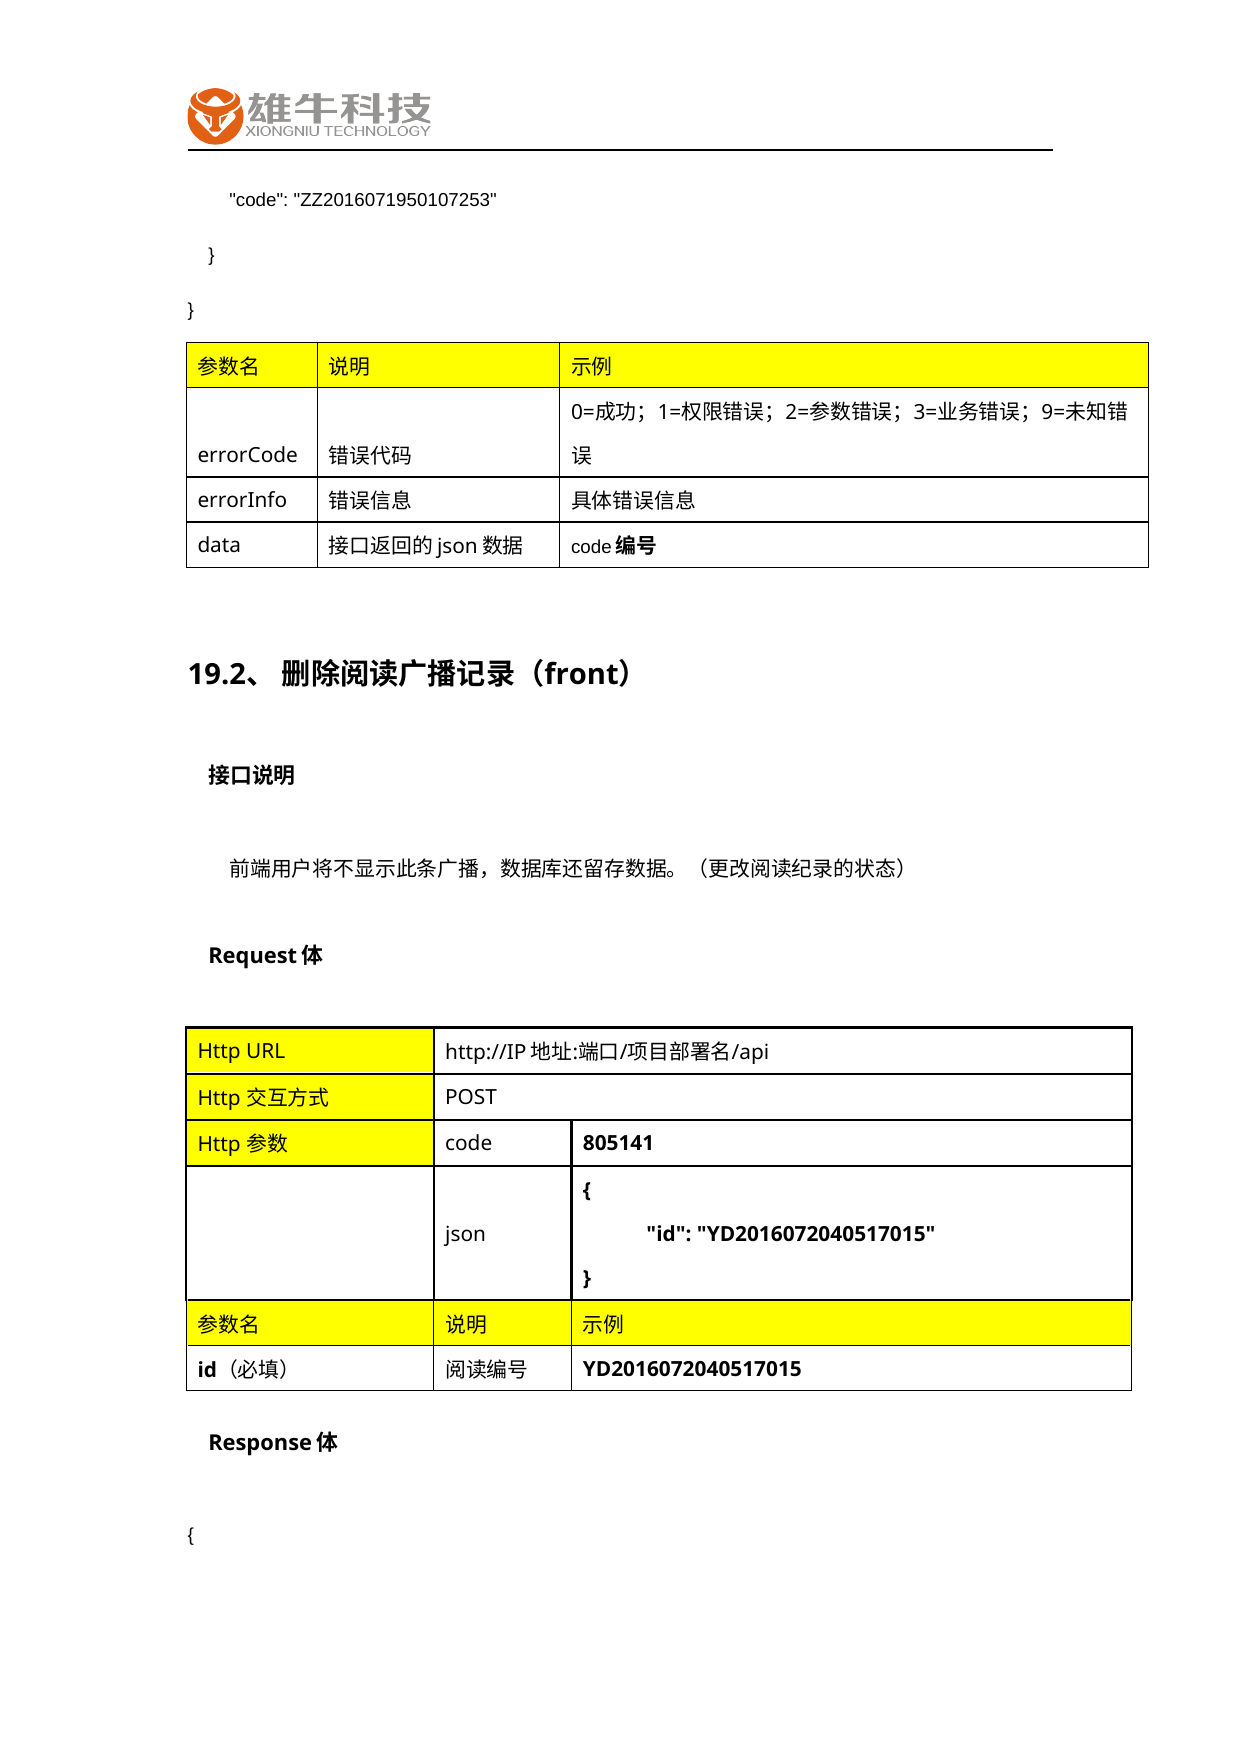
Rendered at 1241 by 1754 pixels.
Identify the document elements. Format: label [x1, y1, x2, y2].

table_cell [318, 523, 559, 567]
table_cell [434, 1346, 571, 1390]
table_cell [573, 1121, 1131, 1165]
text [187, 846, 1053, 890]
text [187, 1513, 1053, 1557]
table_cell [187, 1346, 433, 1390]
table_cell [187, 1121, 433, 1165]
picture [187, 88, 433, 147]
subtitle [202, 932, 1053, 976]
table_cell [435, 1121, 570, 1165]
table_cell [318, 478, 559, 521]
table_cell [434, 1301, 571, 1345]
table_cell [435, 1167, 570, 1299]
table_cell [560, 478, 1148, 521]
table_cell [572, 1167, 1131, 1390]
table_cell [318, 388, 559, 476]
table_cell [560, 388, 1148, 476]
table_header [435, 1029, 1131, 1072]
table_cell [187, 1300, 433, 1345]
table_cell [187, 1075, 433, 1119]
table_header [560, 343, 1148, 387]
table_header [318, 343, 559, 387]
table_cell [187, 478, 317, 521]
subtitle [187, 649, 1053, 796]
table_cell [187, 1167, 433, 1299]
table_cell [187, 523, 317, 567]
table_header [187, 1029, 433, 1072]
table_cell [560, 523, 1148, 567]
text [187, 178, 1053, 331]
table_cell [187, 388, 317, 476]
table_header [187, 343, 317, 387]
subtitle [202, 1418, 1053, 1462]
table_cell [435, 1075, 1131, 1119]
